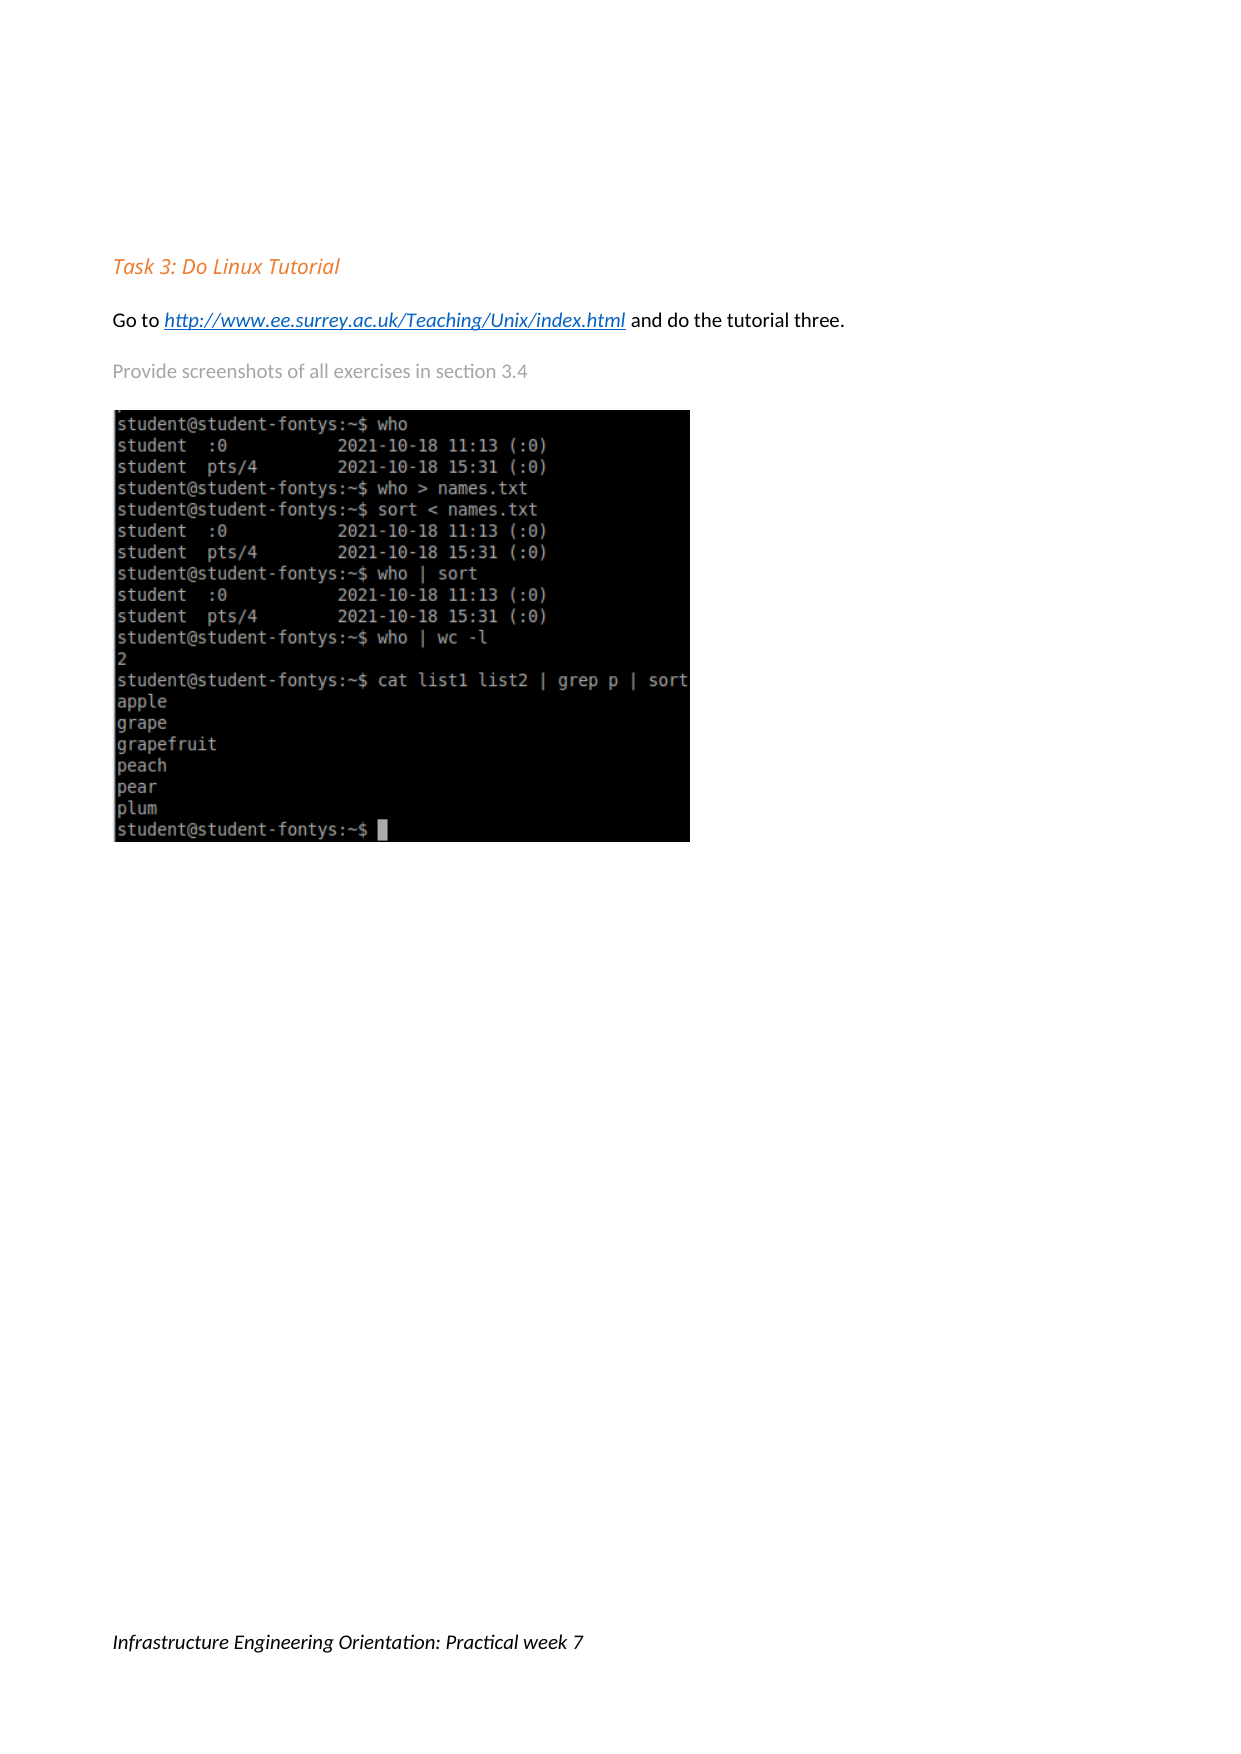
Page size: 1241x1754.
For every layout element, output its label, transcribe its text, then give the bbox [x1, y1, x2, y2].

text Provide screenshots of all exercises in section 3.4 [112, 359, 1128, 384]
text Go to http://www.ee.surrey.ac.uk/Teaching/Unix/index.html and do the tutorial three. [112, 307, 1128, 333]
picture [112, 410, 690, 842]
text Task 3: Do Linux Tutorial [112, 252, 1128, 281]
